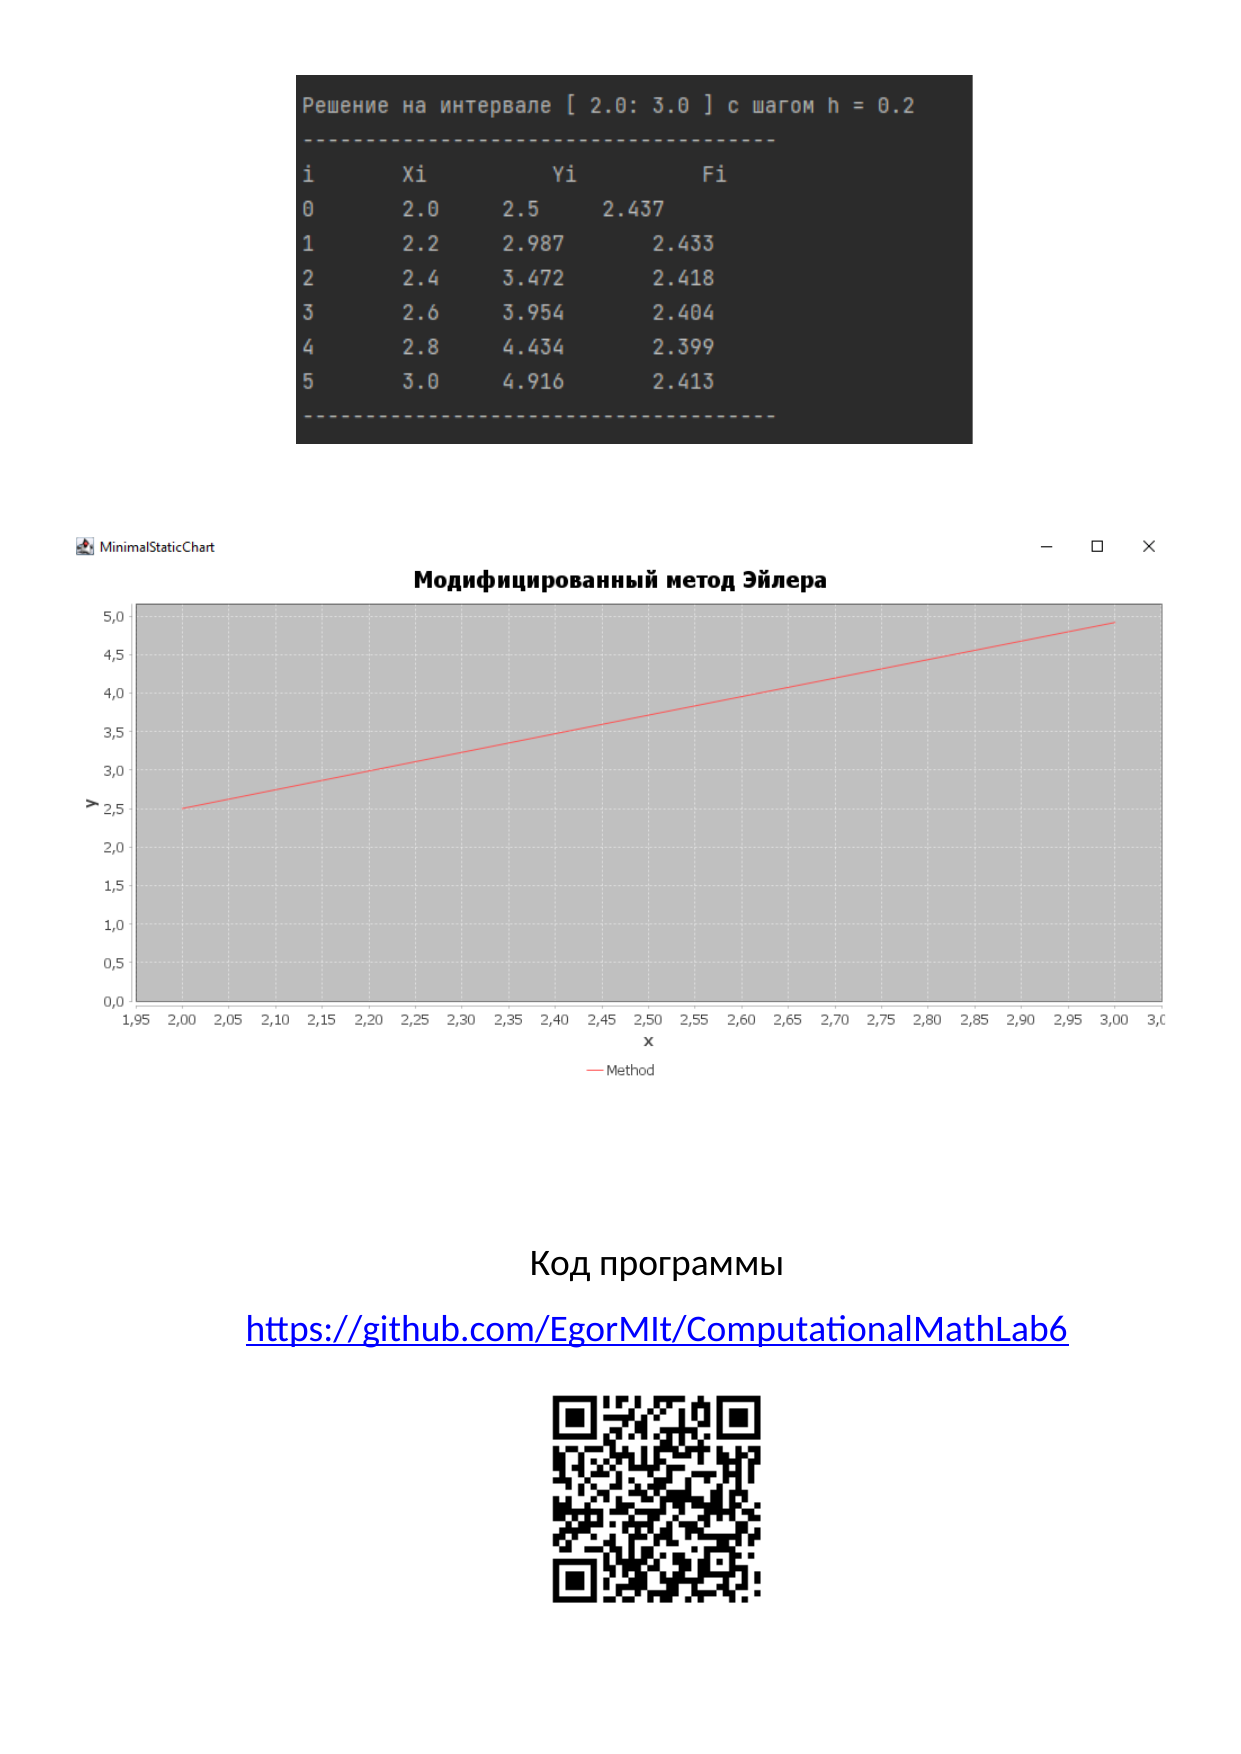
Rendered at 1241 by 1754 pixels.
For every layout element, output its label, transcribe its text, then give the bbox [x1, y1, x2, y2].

text Код программы [149, 1239, 1165, 1285]
picture [75, 535, 1166, 1081]
picture [528, 1371, 786, 1628]
text https://github.com/EgorMIt/ComputationalMathLab6 [149, 1305, 1165, 1351]
picture [296, 75, 973, 444]
